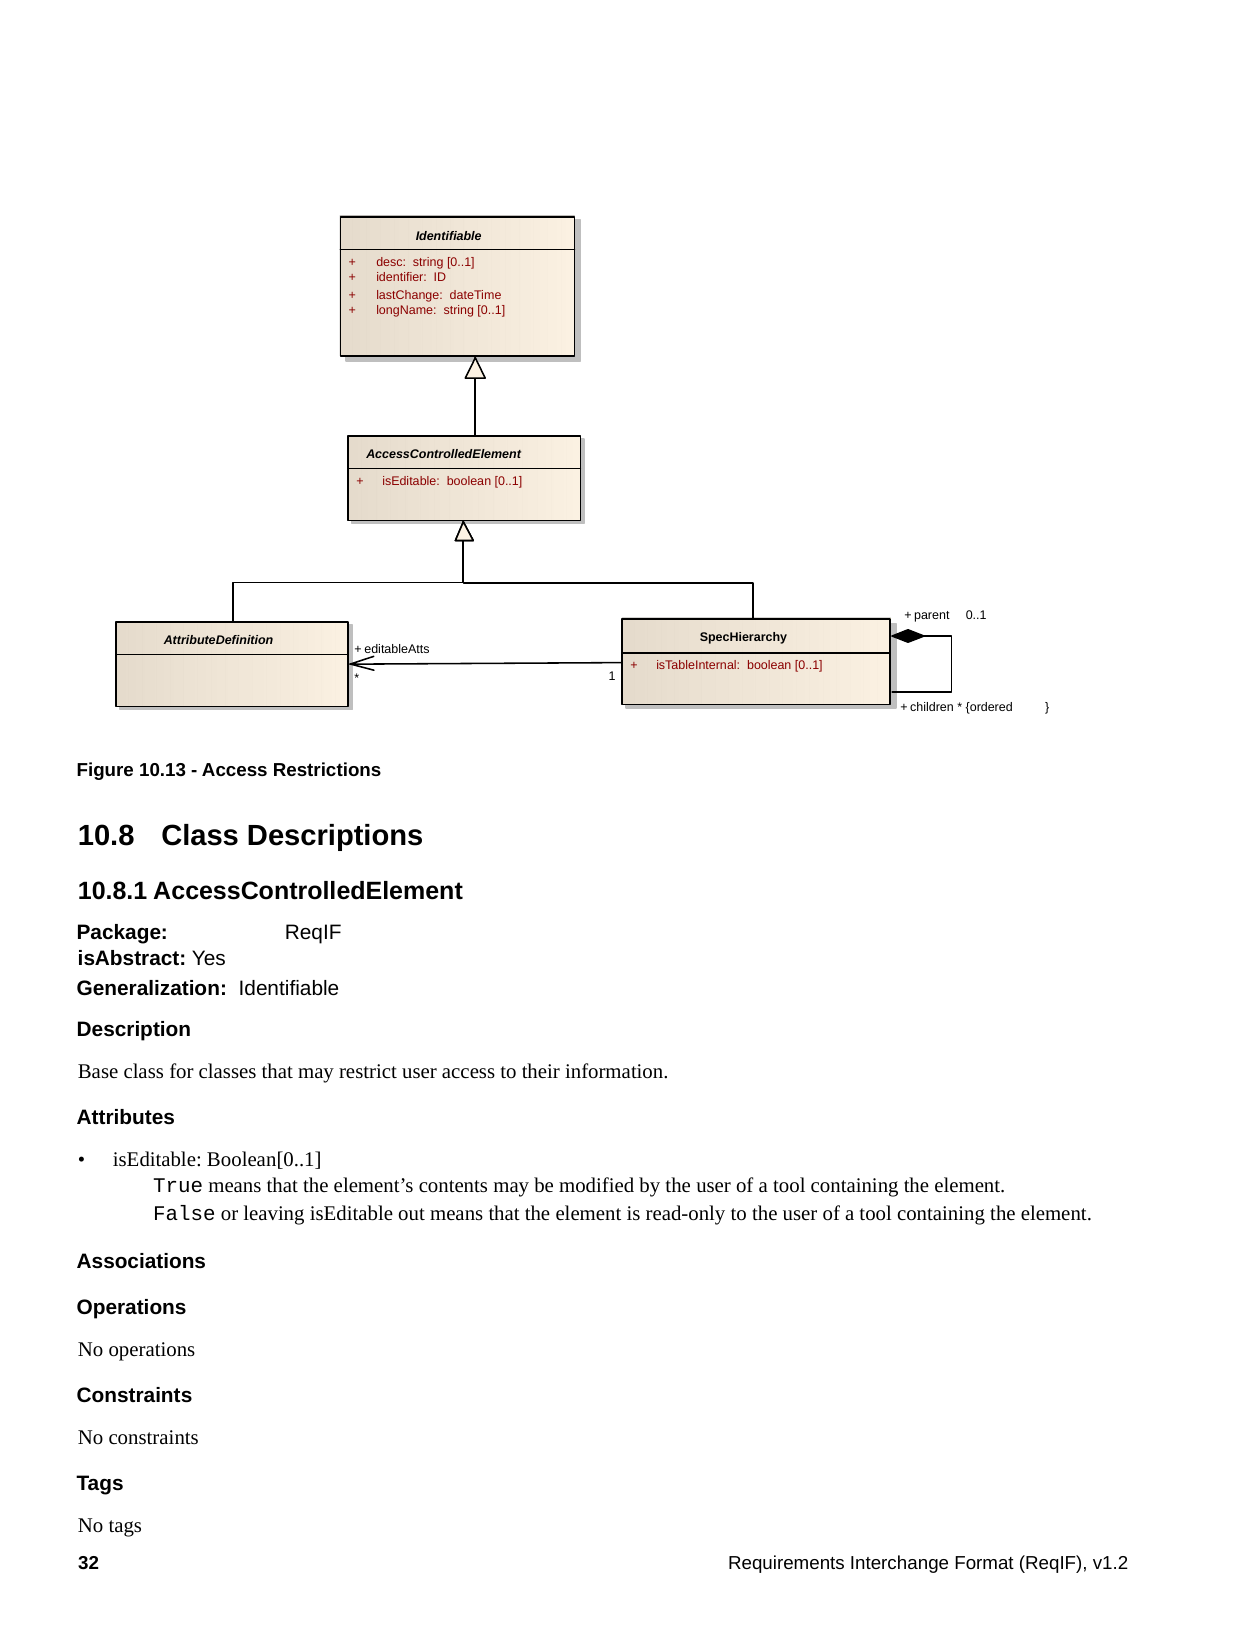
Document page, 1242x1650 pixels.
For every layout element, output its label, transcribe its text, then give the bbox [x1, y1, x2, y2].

text Base class for classes that may restrict user access to their information. [78, 1059, 1127, 1083]
picture [339, 215, 575, 249]
picture [349, 469, 580, 520]
text Associations [76, 1249, 887, 1273]
picture [341, 250, 574, 355]
picture [623, 654, 889, 704]
picture [623, 620, 889, 652]
text Tags [76, 1471, 887, 1495]
text Figure 10.13 - Access Restrictions [76, 759, 1128, 780]
text Description [76, 1017, 887, 1041]
text False or leaving isEditable out means that the element is read-only to the user of a tool containing the element. [153, 1201, 1127, 1227]
text Generalization: Identifiable [76, 975, 887, 999]
subtitle 10.8.1 AccessControlledElement [78, 876, 1112, 905]
text Attributes [76, 1105, 887, 1129]
picture [117, 623, 347, 654]
picture [117, 655, 347, 706]
picture [341, 218, 574, 249]
text 10.8 Class Descriptions [78, 818, 1128, 851]
text Constraints [76, 1383, 887, 1407]
text No operations [78, 1337, 1127, 1361]
text Package: ReqIF isAbstract: Yes [76, 919, 341, 970]
text True means that the element’s contents may be modified by the user of a tool containing the element. [153, 1173, 1127, 1199]
text Operations [76, 1295, 887, 1319]
text No constraints [78, 1425, 1127, 1449]
text • isEditable: Boolean[0..1] [78, 1147, 1128, 1171]
picture [349, 437, 580, 468]
text No tags [78, 1513, 1127, 1537]
